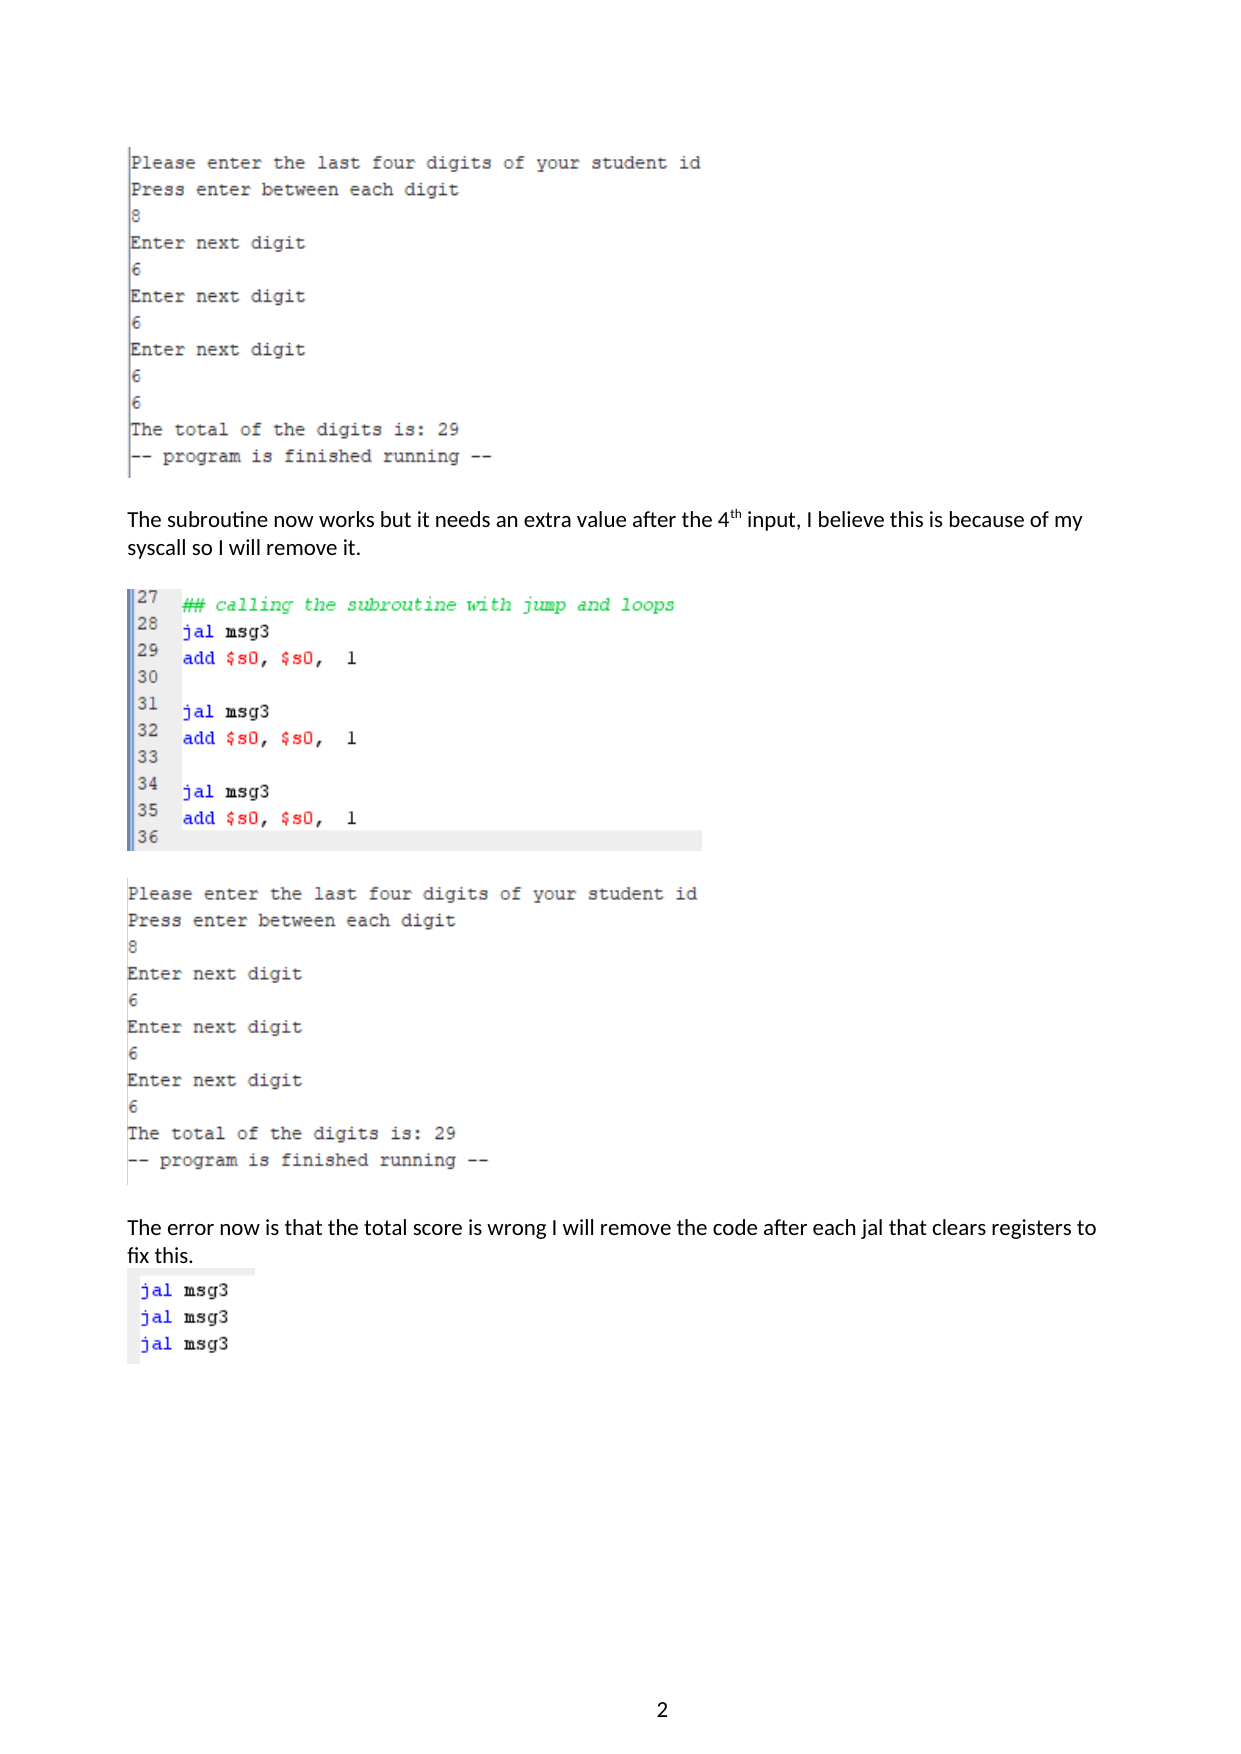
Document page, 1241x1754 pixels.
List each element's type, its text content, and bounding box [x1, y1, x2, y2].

picture [127, 1268, 255, 1364]
text The error now is that the total score is wrong I will remove the code after each jal that clears registers to fix this. [127, 1213, 1113, 1269]
text The subroutine now works but it needs an extra value after the 4th input, I believe this is because of my syscall so I will remove it. [127, 505, 1113, 561]
picture [127, 589, 702, 851]
picture [127, 147, 740, 478]
picture [127, 878, 713, 1185]
